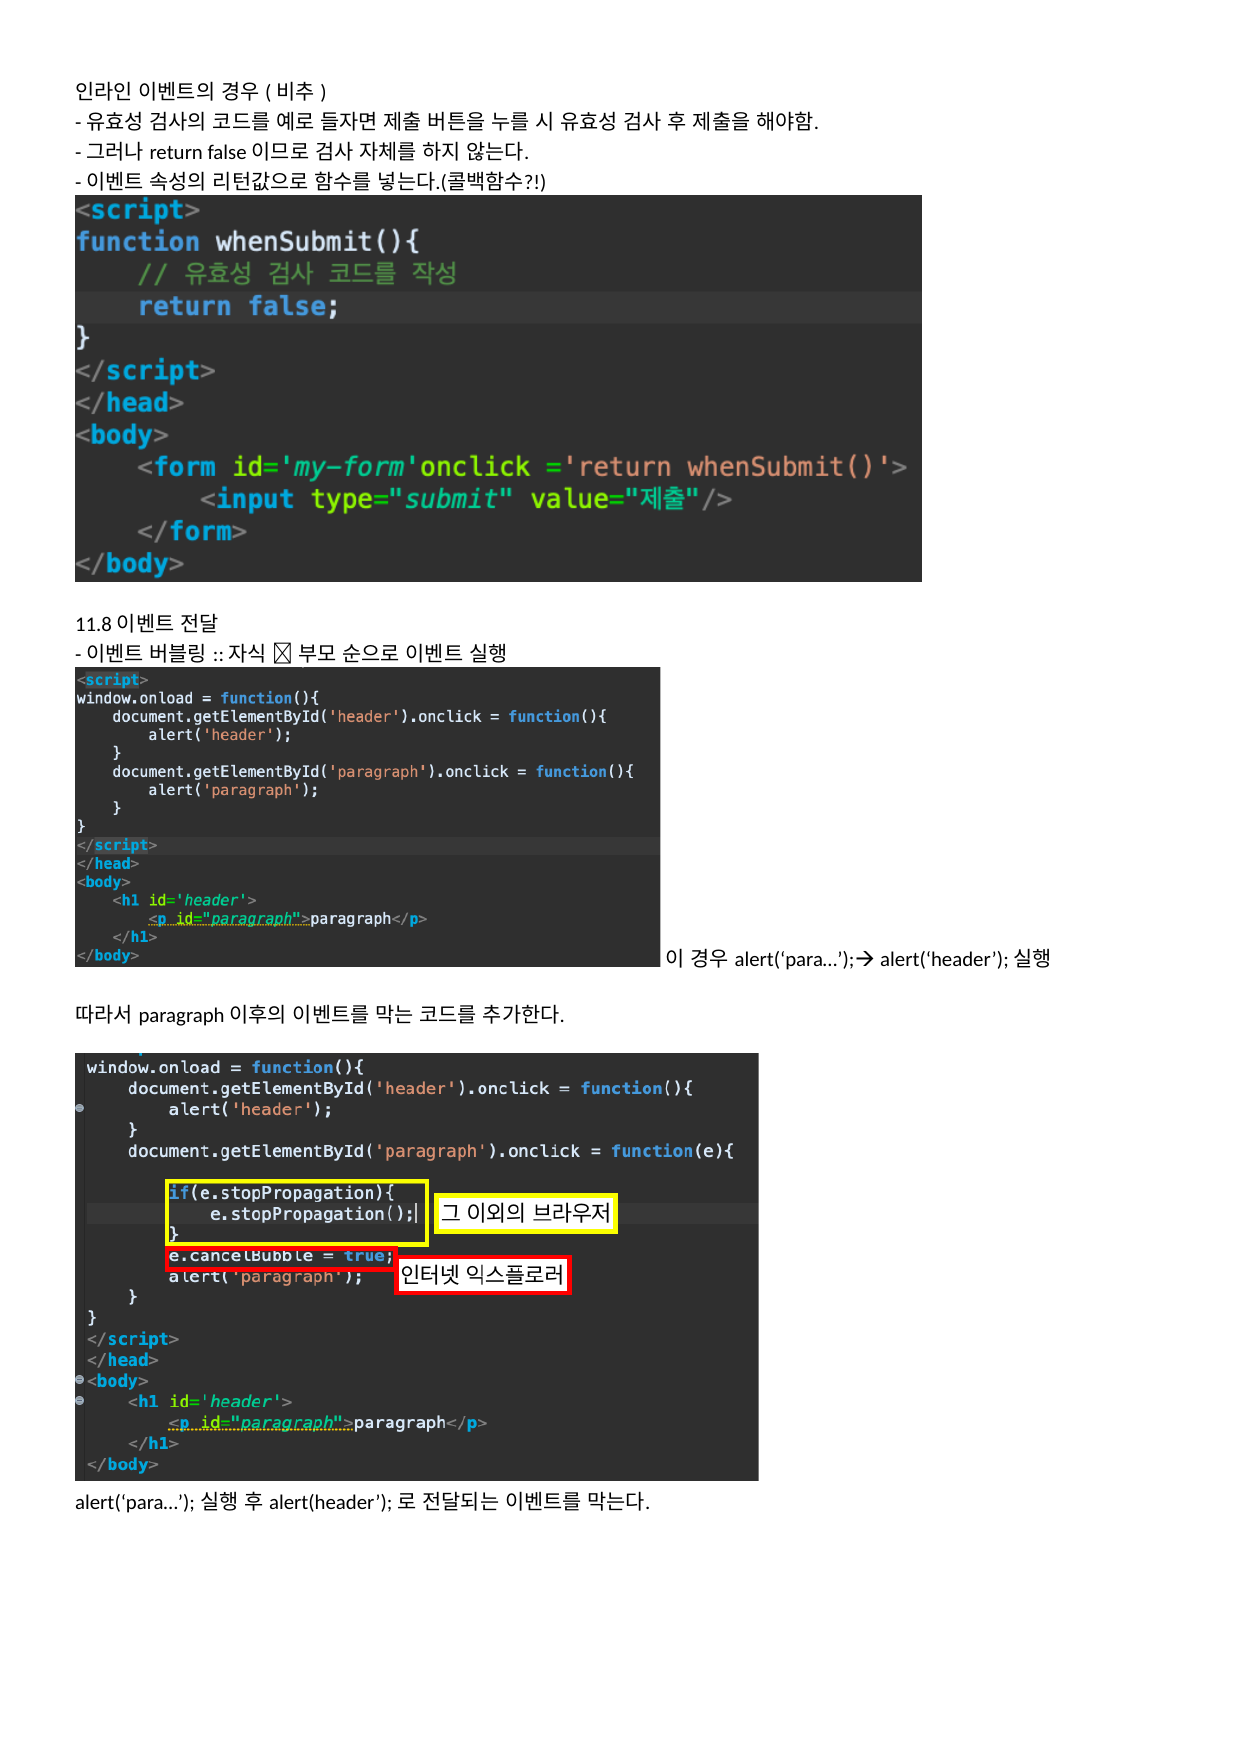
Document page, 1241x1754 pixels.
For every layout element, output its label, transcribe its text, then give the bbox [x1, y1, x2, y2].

text alert(‘para…’); 실행 후 alert(header’); 로 전달되는 이벤트를 막는다. [75, 1486, 1165, 1541]
text - 이벤트 속성의 리턴값으로 함수를 넣는다.(콜백함수?!) [75, 166, 1165, 196]
picture [75, 195, 922, 582]
text 인라인 이벤트의 경우 ( 비추 ) [75, 75, 1165, 105]
picture [75, 667, 661, 967]
text - 유효성 검사의 코드를 예로 들자면 제출 버튼을 누를 시 유효성 검사 후 제출을 해야함. [75, 105, 1165, 135]
text - 이벤트 버블링 :: 자식 부모 순으로 이벤트 실행 [75, 637, 1165, 667]
text 11.8 이벤트 전달 [75, 607, 1165, 637]
text - 그러나 return false 이므로 검사 자체를 하지 않는다. [75, 135, 1165, 166]
text 따라서 paragraph 이후의 이벤트를 막는 코드를 추가한다. [75, 998, 1165, 1028]
picture [75, 1053, 759, 1481]
